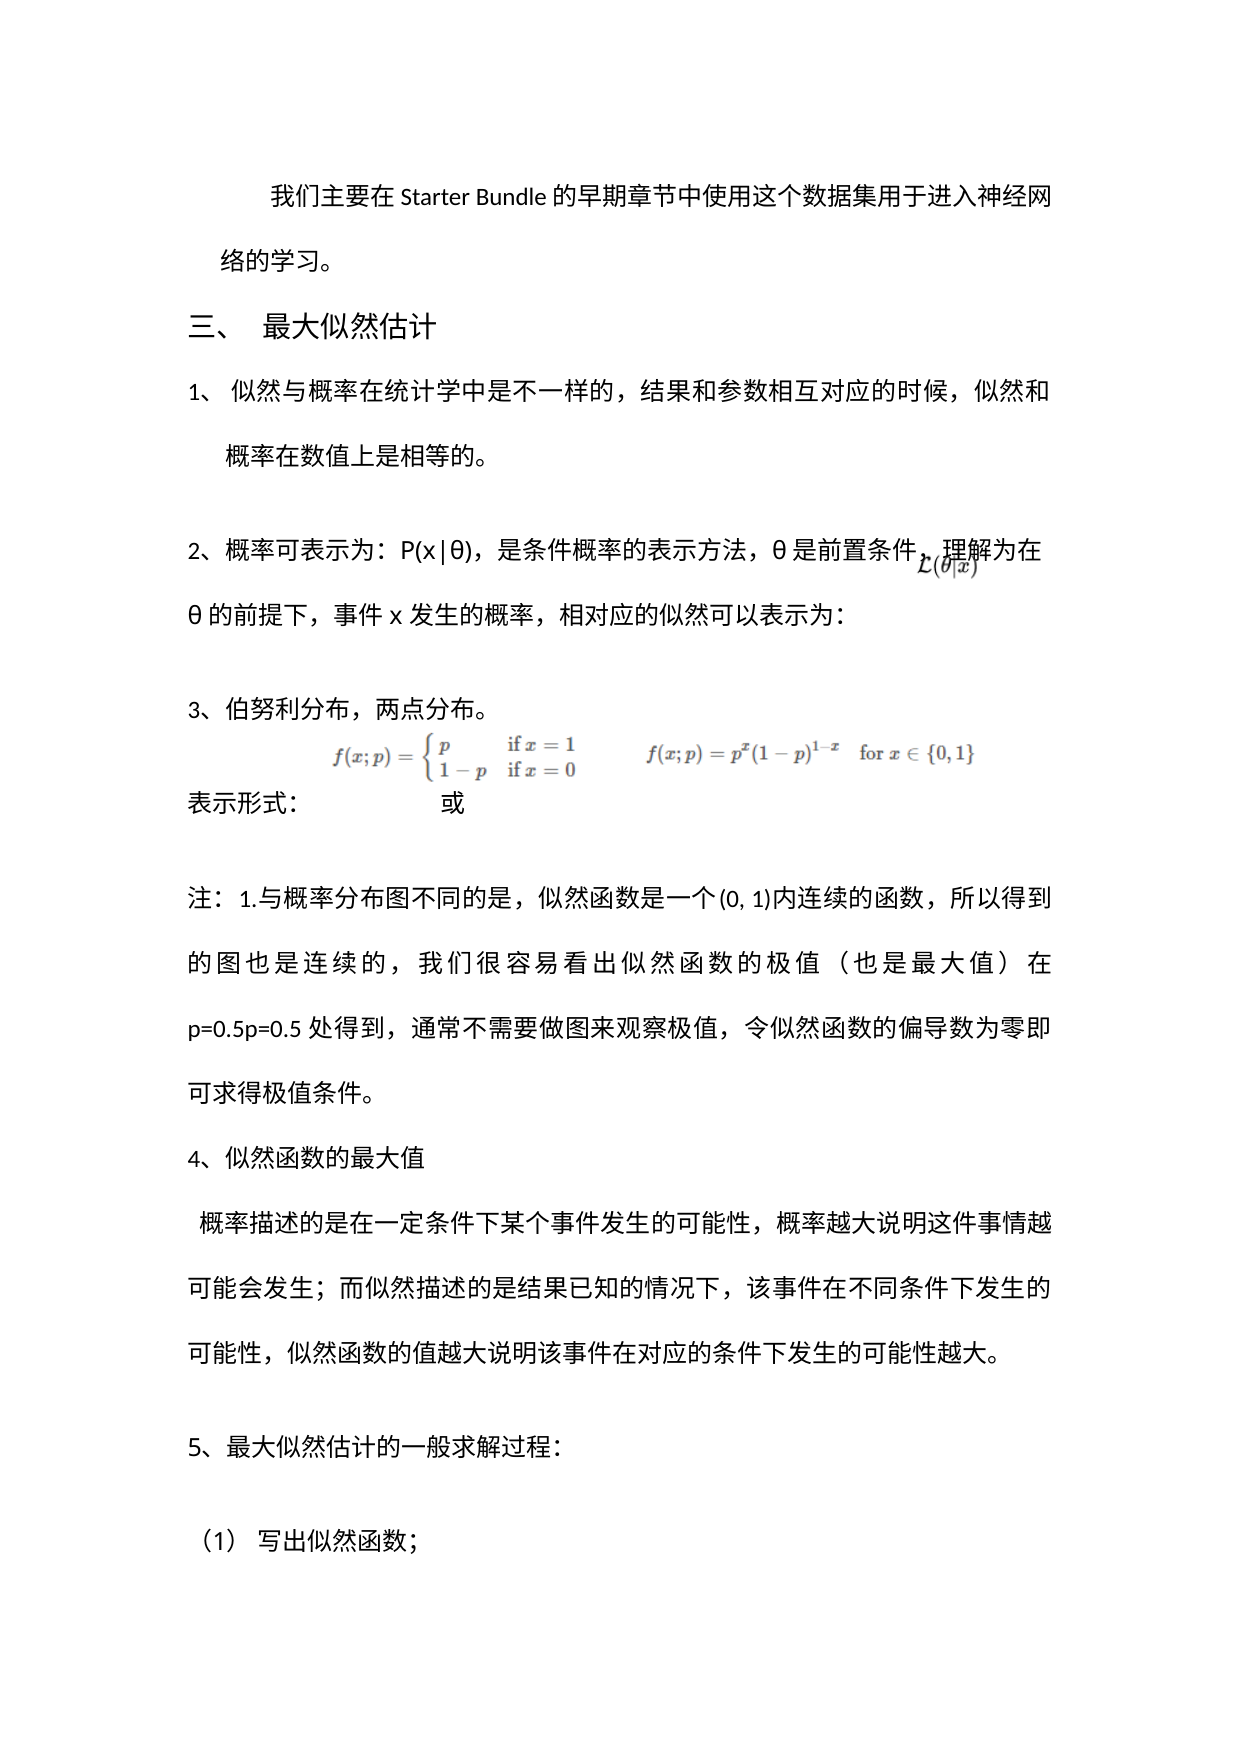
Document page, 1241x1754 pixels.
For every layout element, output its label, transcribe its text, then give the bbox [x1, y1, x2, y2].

text 2、概率可表示为：P(x|θ)，是条件概率的表示方法，θ是前置条件，理解为在θ 的前提下，事件 x 发生的概率，相对应的似然可以表示为： [187, 516, 1053, 646]
text 表示形式： 或 [187, 769, 1053, 834]
list 似然与概率在统计学中是不一样的，结果和参数相互对应的时候，似然和概率在数值上是相等的。 [187, 357, 1053, 487]
text 注：1.与概率分布图不同的是，似然函数是一个(0, 1)内连续的函数，所以得到的图也是连续的，我们很容易看出似然函数的极值（也是最大值）在 p=0.5p=0.5 处得到，通常不需要做图来观察极值，令似然函数的偏导数为零即可求得极值条件。 [187, 864, 1053, 1124]
text 5、最大似然估计的一般求解过程： [187, 1413, 1053, 1478]
text 我们主要在Starter Bundle的早期章节中使用这个数据集用于进入神经网络的学习。 [220, 162, 1053, 292]
picture [315, 740, 589, 769]
text （1） 写出似然函数； [187, 1507, 1053, 1572]
picture [636, 740, 985, 769]
text 概率描述的是在一定条件下某个事件发生的可能性，概率越大说明这件事情越可能会发生；而似然描述的是结果已知的情况下，该事件在不同条件下发生的可能性，似然函数的值越大说明该事件在对应的条件下发生的可能性越大。 [187, 1189, 1053, 1384]
text 4、似然函数的最大值 [187, 1124, 1053, 1189]
list 最大似然估计 [187, 292, 1053, 357]
text 3、伯努利分布，两点分布。 [187, 675, 1053, 740]
